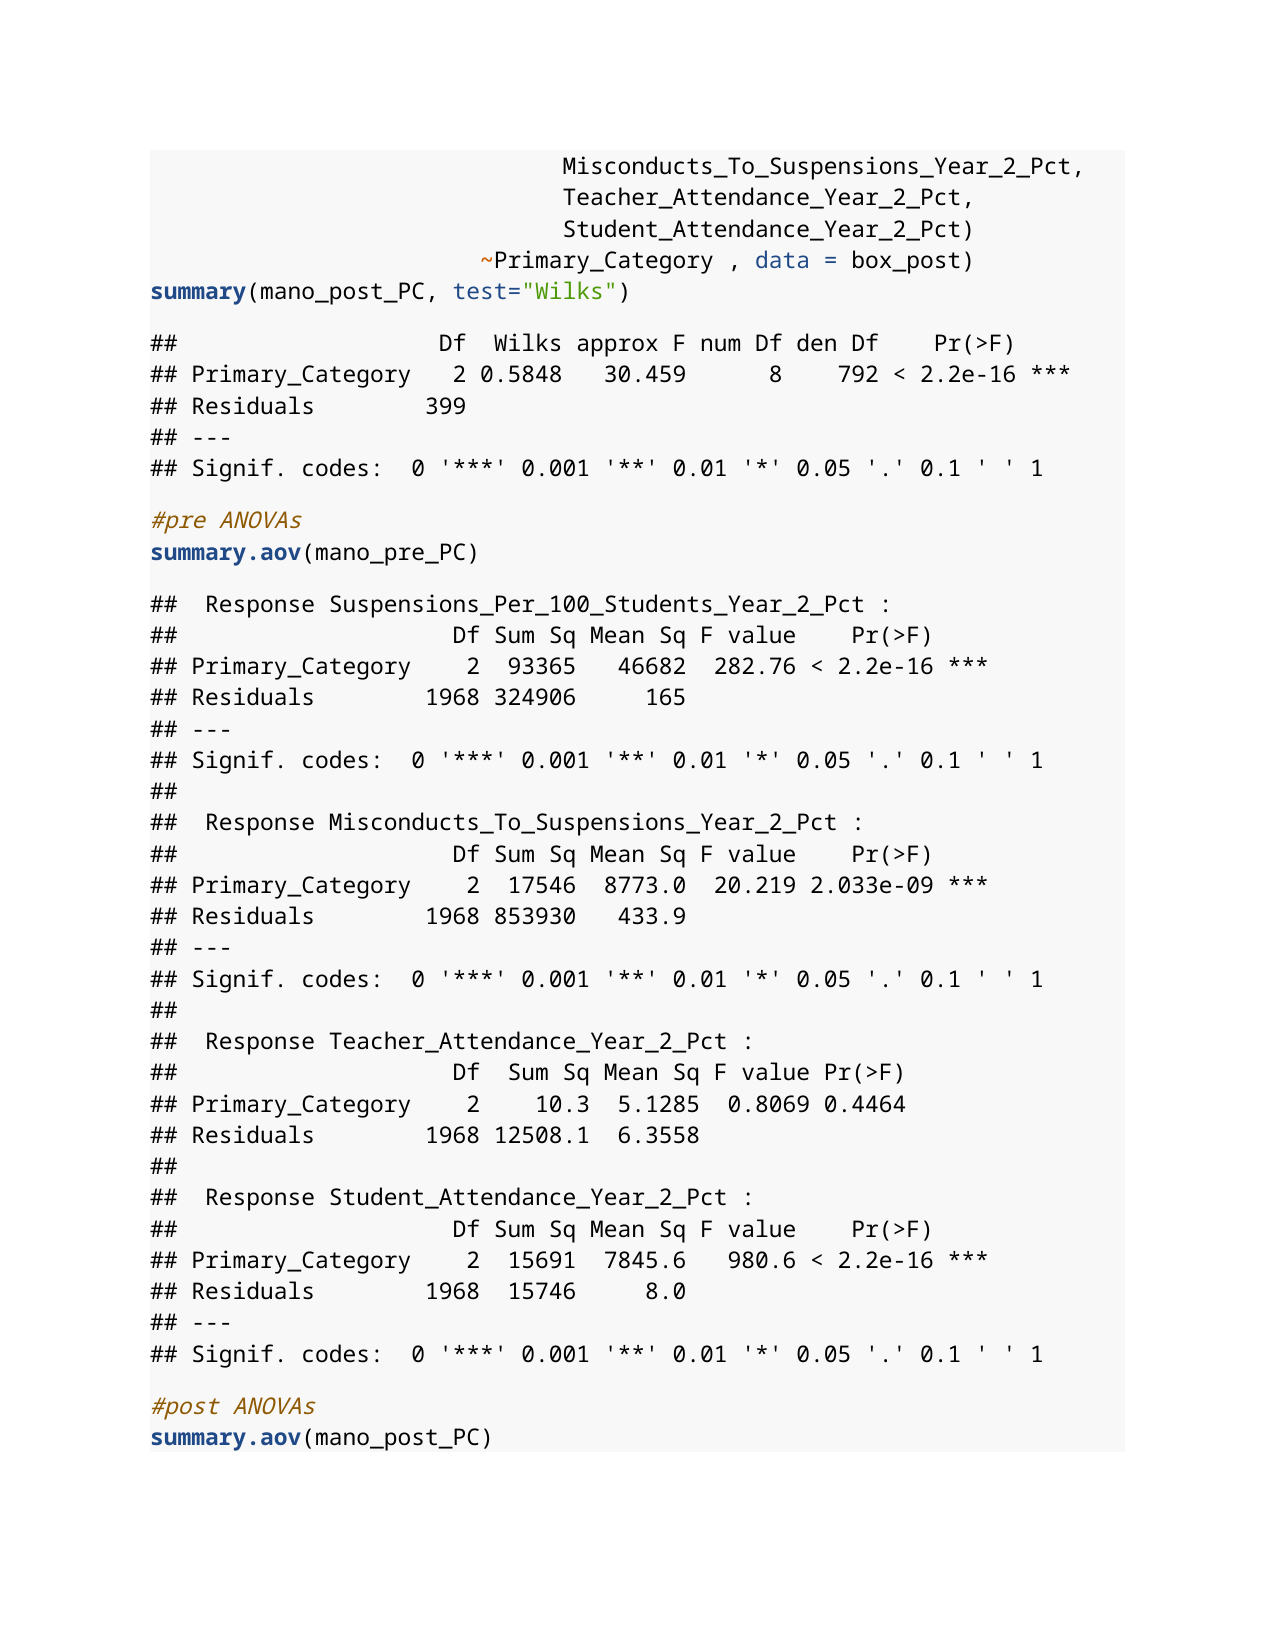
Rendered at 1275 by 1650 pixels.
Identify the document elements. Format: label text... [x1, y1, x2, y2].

text ## Df Wilks approx F num Df den Df Pr(>F) ## Primary_Category 2 0.5848 30.459 8 792 < 2.2e-16 *** ## Residuals 399 ## --- ## Signif. codes: 0 '***' 0.001 '**' 0.01 '*' 0.05 '.' 0.1 ' ' 1 [150, 327, 1125, 483]
text #pre ANOVAs summary.aov(mano_pre_PC) [301, 504, 1125, 567]
text #post ANOVAs summary.aov(mano_post_PC) [150, 1389, 1125, 1452]
text ## Response Suspensions_Per_100_Students_Year_2_Pct : ## Df Sum Sq Mean Sq F value Pr(>F) ## Primary_Category 2 93365 46682 282.76 < 2.2e-16 *** ## Residuals 1968 324906 165 ## --- ## Signif. codes: 0 '***' 0.001 '**' 0.01 '*' 0.05 '.' 0.1 ' ' 1 ## ## Response Misconducts_To_Suspensions_Year_2_Pct : ## Df Sum Sq Mean Sq F value Pr(>F) ## Primary_Category 2 17546 8773.0 20.219 2.033e-09 *** ## Residuals 1968 853930 433.9 ## --- ## Signif. codes: 0 '***' 0.001 '**' 0.01 '*' 0.05 '.' 0.1 ' ' 1 ## ## Response Teacher_Attendance_Year_2_Pct : ## Df Sum Sq Mean Sq F value Pr(>F) ## Primary_Category 2 10.3 5.1285 0.8069 0.4464 ## Residuals 1968 12508.1 6.3558 ## ## Response Student_Attendance_Year_2_Pct : ## Df Sum Sq Mean Sq F value Pr(>F) ## Primary_Category 2 15691 7845.6 980.6 < 2.2e-16 *** ## Residuals 1968 15746 8.0 ## --- ## Signif. codes: 0 '***' 0.001 '**' 0.01 '*' 0.05 '.' 0.1 ' ' 1 [150, 587, 1125, 1369]
